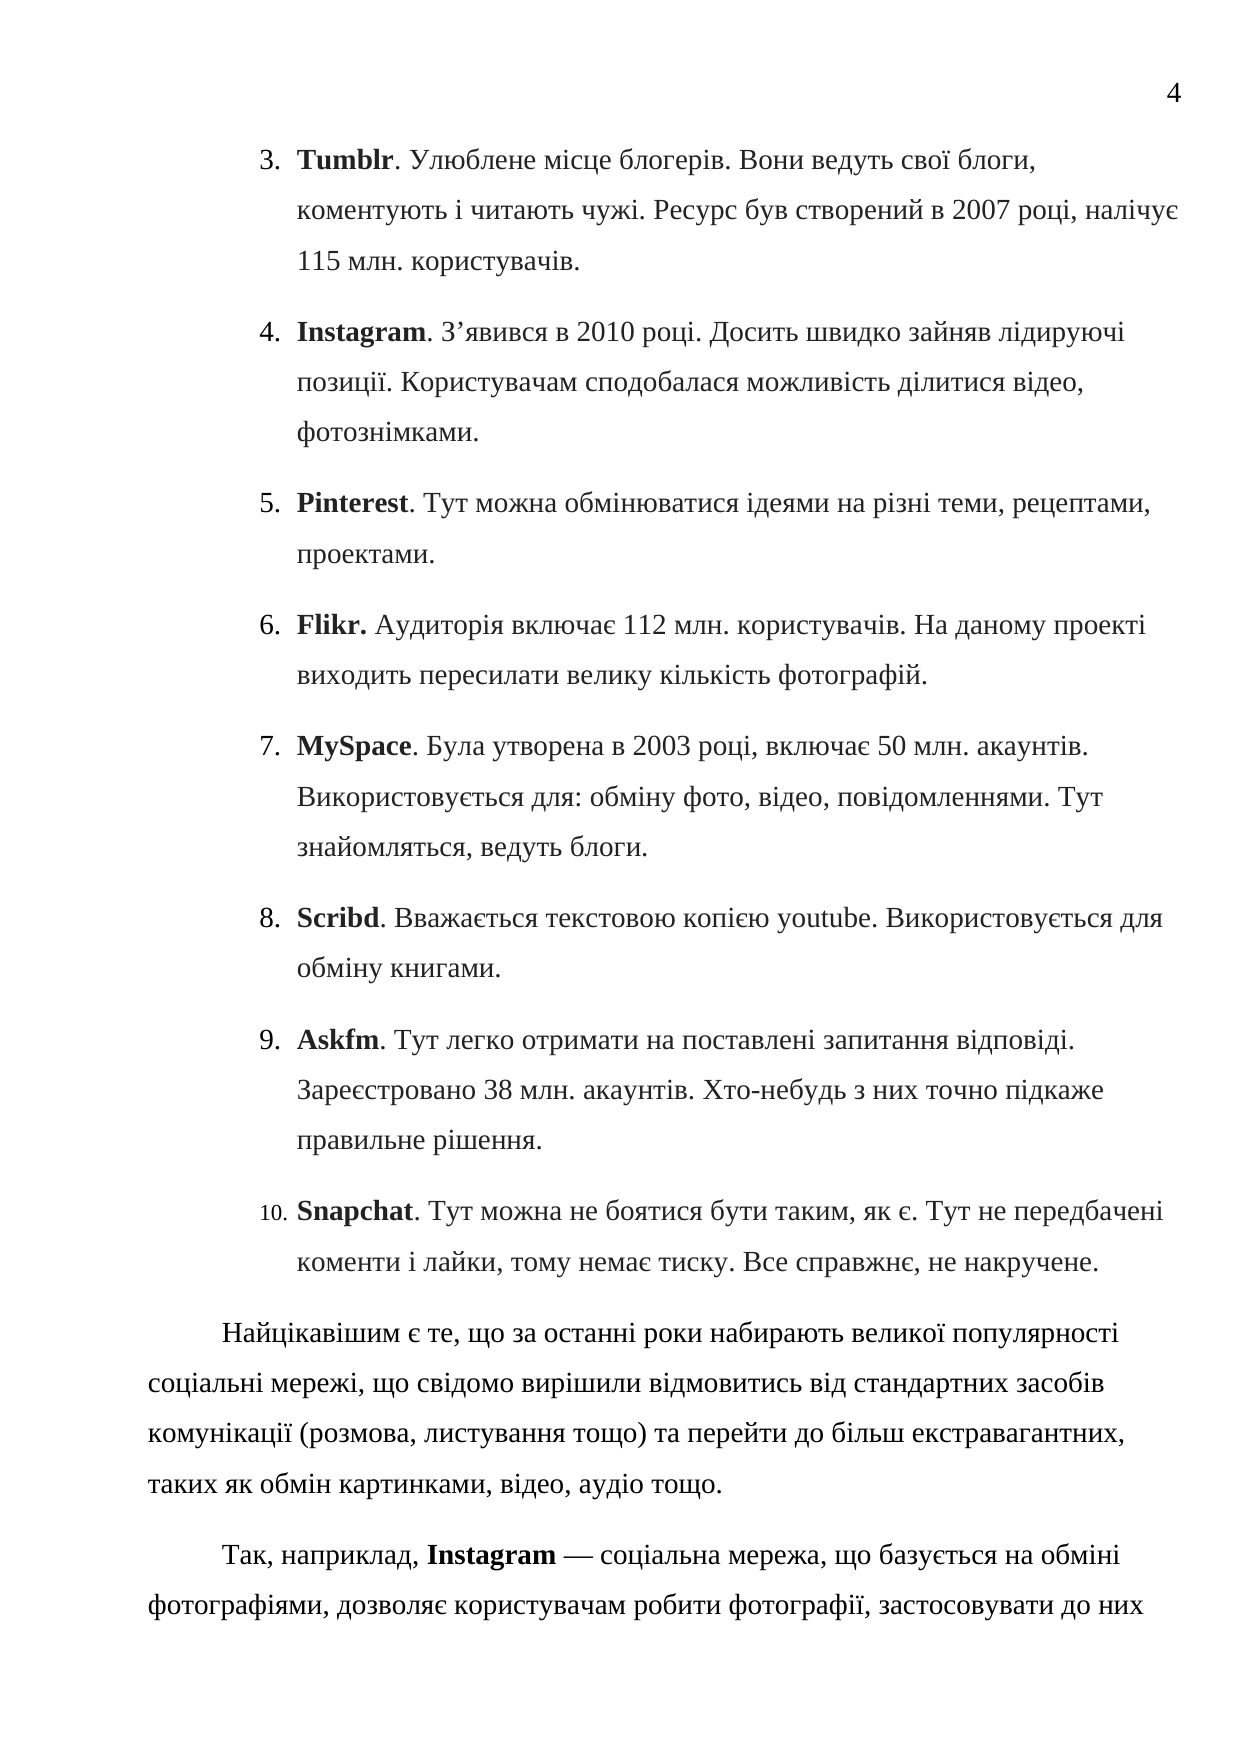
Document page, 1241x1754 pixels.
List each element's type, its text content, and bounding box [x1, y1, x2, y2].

list Tumblr. Улюблене місце блогерів. Вони ведуть свої блоги, коментують і читають чужі. Ресурс був створений в 2007 році, налічує 115 млн. користувачів. [259, 142, 1181, 276]
list Askfm. Тут легко отримати на поставлені запитання відповіді. Зареєстровано 38 млн. акаунтів. Хто-небудь з них точно підкаже правильне рішення. [259, 1022, 1181, 1156]
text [148, 1537, 1181, 1621]
list MySpace. Була утворена в 2003 році, включає 50 млн. акаунтів. Використовується для: обміну фото, відео, повідомленнями. Тут знайомляться, ведуть блоги. [259, 728, 1181, 863]
list Pinterest. Тут можна обмінюватися ідеями на різні теми, рецептами, проектами. [259, 486, 1181, 569]
list Instagram. З’явився в 2010 році. Досить швидко зайняв лідируючі позиції. Користувачам сподобалася можливість ділитися відео, фотознімками. [259, 314, 1181, 448]
list Scribd. Вважається текстовою копією youtube. Використовується для обміну книгами. [259, 900, 1181, 984]
list Flikr. Аудиторія включає 112 млн. користувачів. На даному проекті виходить пересилати велику кількість фотографій. [259, 607, 1181, 691]
text Найцікавішим є те, що за останні роки набирають великої популярності соціальні мережі, що свідомо вирішили відмовитись від стандартних засобів комунікації (розмова, листування тощо) та перейти до більш екстравагантних, таких як обмін картинками, відео, аудіо тощо. [148, 1315, 1181, 1499]
list Snapchat. Тут можна не боятися бути таким, як є. Тут не передбачені коменти і лайки, тому немає тиску. Все справжнє, не накручене. [259, 1193, 1181, 1277]
